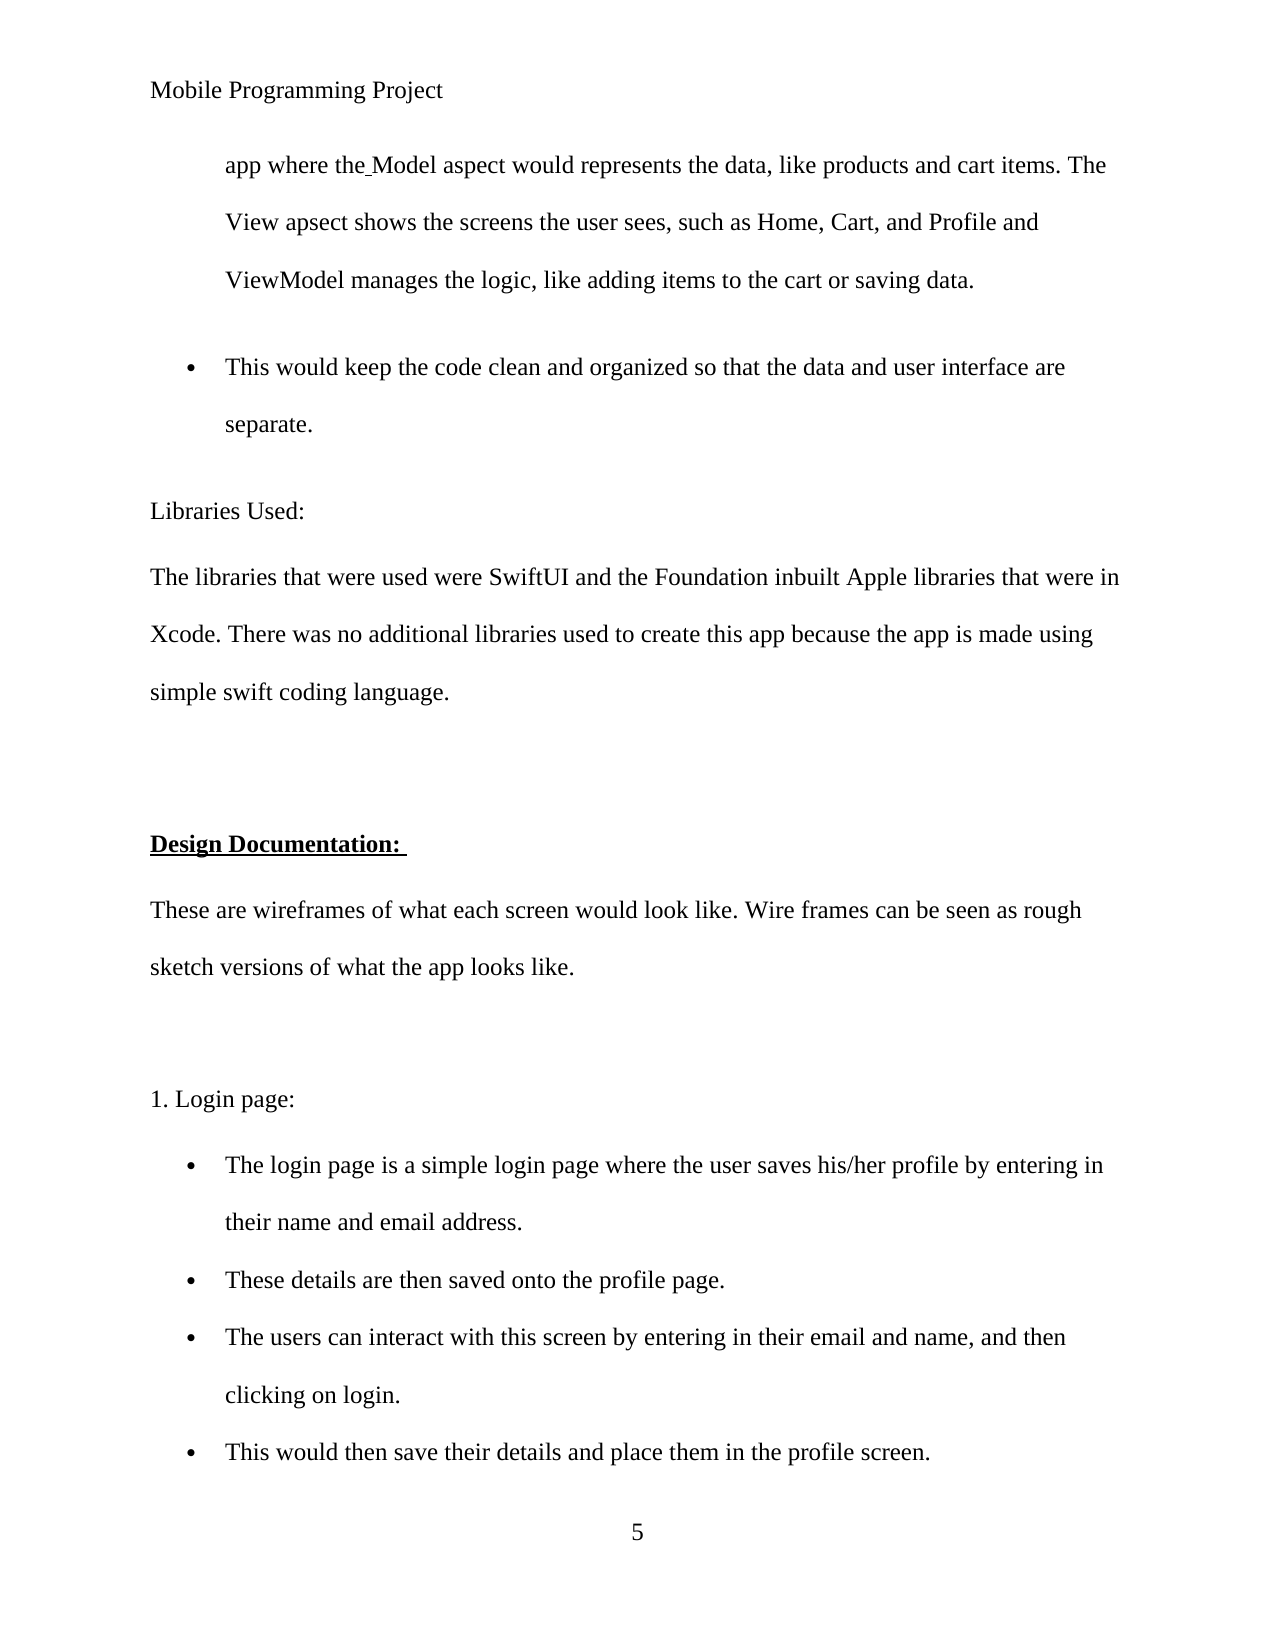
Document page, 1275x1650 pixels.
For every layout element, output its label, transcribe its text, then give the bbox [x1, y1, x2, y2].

subtitle Libraries Used: [150, 496, 1125, 524]
list This would then save their details and place them in the profile screen. [187, 1437, 1125, 1466]
list The users can interact with this screen by entering in their email and name, and then clicking on login. [187, 1322, 1125, 1409]
subtitle 1. Login page: [150, 1084, 1125, 1113]
text These are wireframes of what each screen would look like. Wire frames can be seen as rough sketch versions of what the app looks like. [150, 895, 1125, 981]
text The libraries that were used were SwiftUI and the Foundation inbuilt Apple libraries that were in Xcode. There was no additional libraries used to create this app because the app is made using simple swift coding language. [150, 562, 1125, 705]
list This would keep the code clean and organized so that the data and user interface are separate. [187, 352, 1125, 438]
list These details are then saved onto the profile page. [187, 1265, 1125, 1294]
list The login page is a simple login page where the user saves his/her profile by entering in their name and email address. [187, 1150, 1125, 1236]
subtitle Design Documentation: [150, 829, 1125, 858]
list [187, 150, 1125, 294]
